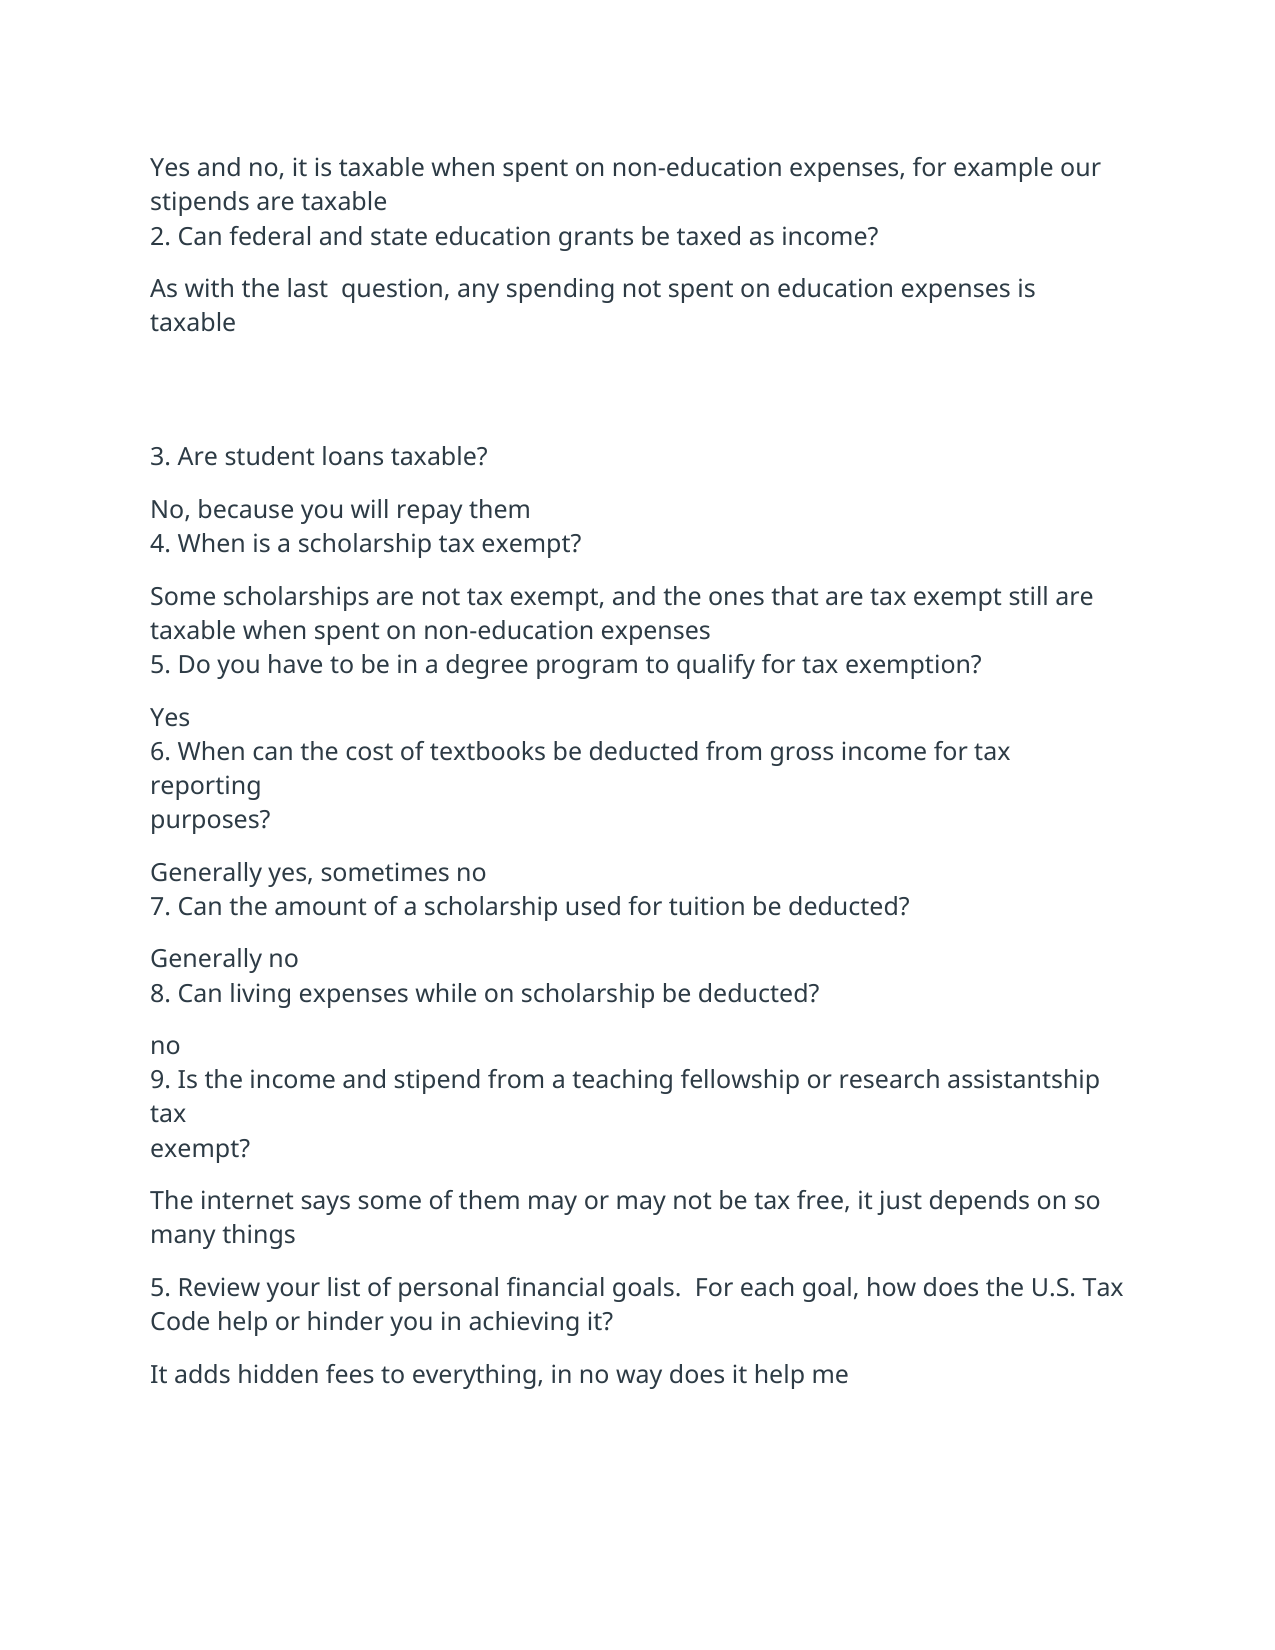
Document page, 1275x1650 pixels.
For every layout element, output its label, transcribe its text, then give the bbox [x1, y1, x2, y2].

text no 9. Is the income and stipend from a teaching fellowship or research assistantship tax exempt? [150, 1028, 1125, 1164]
text No, because you will repay them 4. When is a scholarship tax exempt? [150, 491, 1125, 559]
text Generally yes, sometimes no 7. Can the amount of a scholarship used for tuition be deducted? [150, 854, 1125, 922]
text Some scholarships are not tax exempt, and the ones that are tax exempt still are taxable when spent on non-education expenses 5. Do you have to be in a degree program to qualify for tax exemption? [150, 578, 1125, 681]
text Yes 6. When can the cost of textbooks be deducted from gross income for tax reporting purposes? [150, 699, 1125, 836]
text It adds hidden fees to everything, in no way does it help me [150, 1357, 1125, 1391]
text Generally no 8. Can living expenses while on scholarship be deducted? [150, 941, 1125, 1009]
text 5. Review your list of personal financial goals. For each goal, how does the U.S. Tax Code help or hinder you in achieving it? [150, 1270, 1125, 1338]
text 3. Are student loans taxable? [150, 439, 1125, 473]
text The internet says some of them may or may not be tax free, it just depends on so many things [150, 1183, 1125, 1251]
text As with the last question, any spending not spent on education expenses is taxable [150, 271, 1125, 367]
text Yes and no, it is taxable when spent on non-education expenses, for example our stipends are taxable 2. Can federal and state education grants be taxed as income? [150, 150, 1125, 252]
